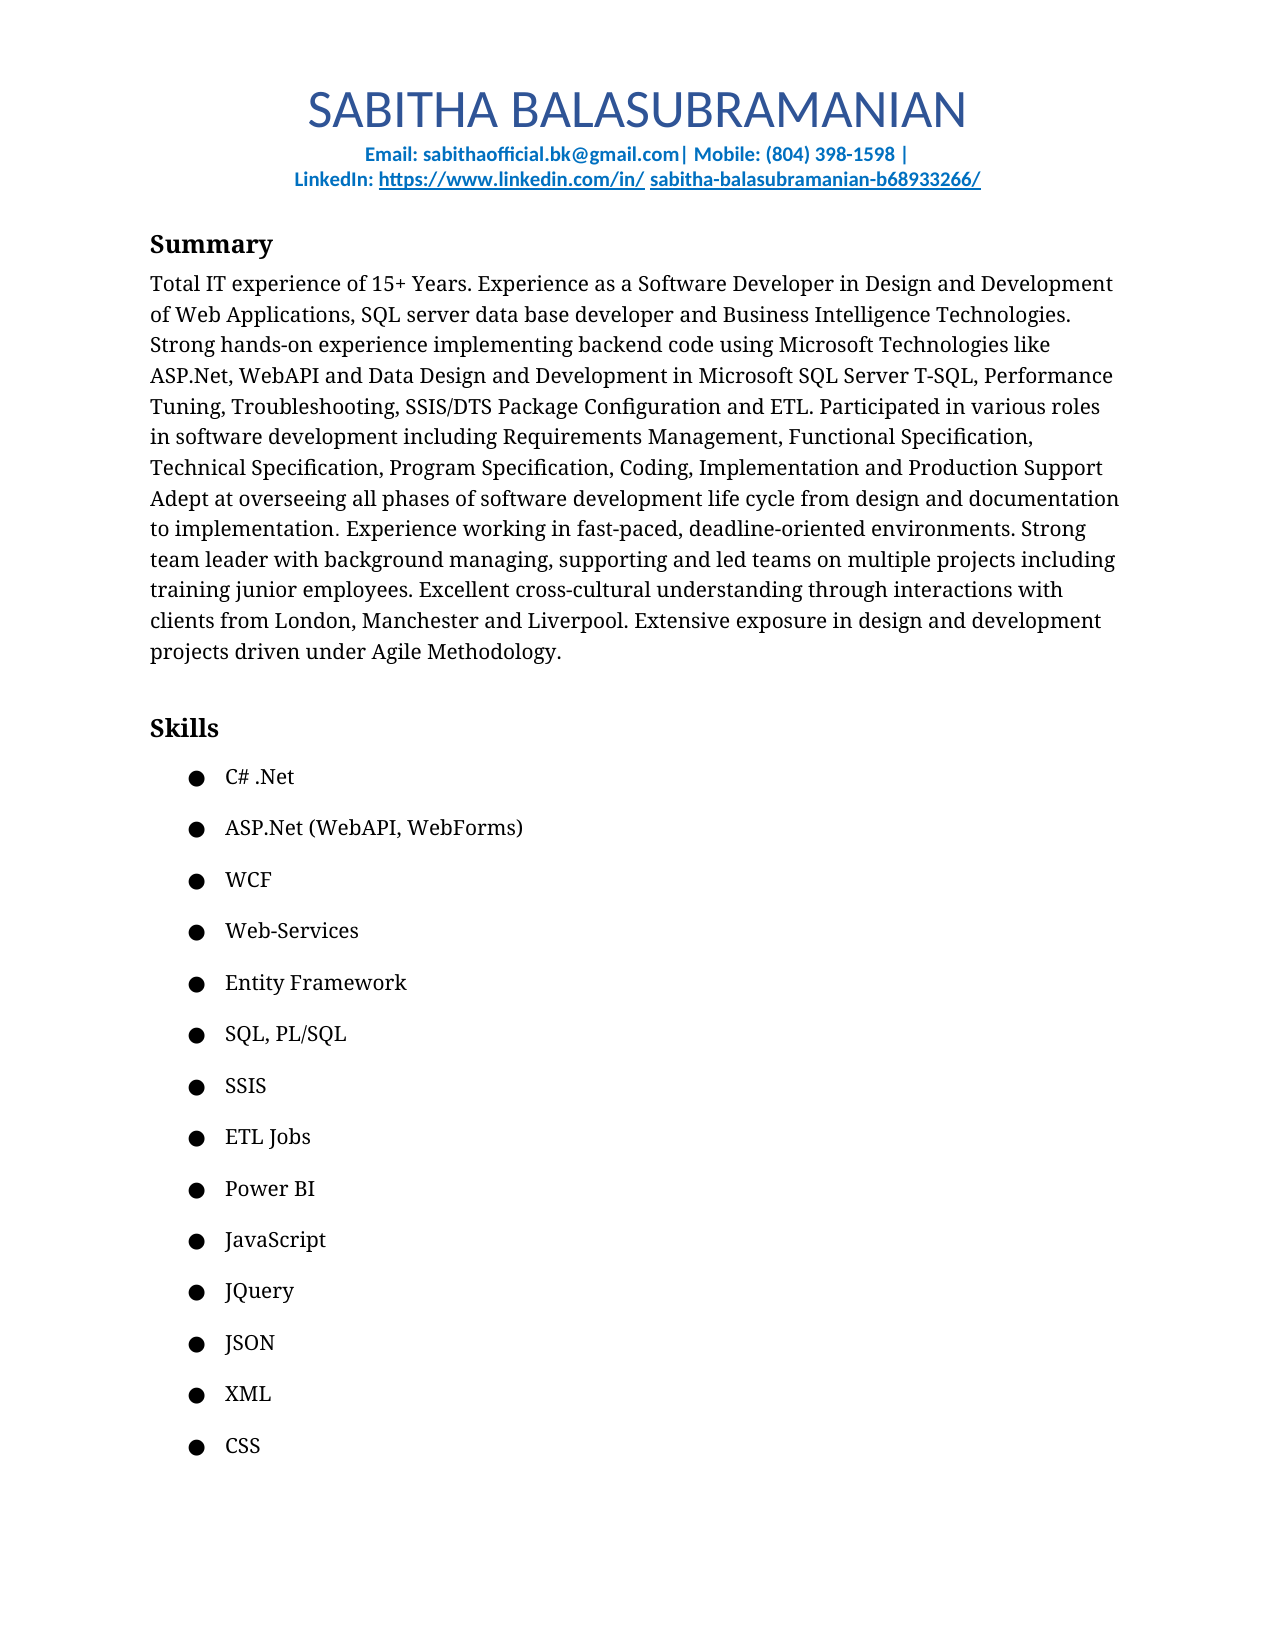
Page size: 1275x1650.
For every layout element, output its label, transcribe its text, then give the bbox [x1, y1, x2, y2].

list Web-Services [187, 908, 1125, 951]
list ASP.Net (WebAPI, WebForms) [187, 805, 1125, 848]
list SQL, PL/SQL [187, 1011, 1125, 1053]
list JavaScript [187, 1217, 1125, 1259]
list JSON [187, 1319, 1125, 1362]
list SSIS [187, 1062, 1125, 1105]
list C# .Net [187, 753, 1125, 796]
text Total IT experience of 15+ Years. Experience as a Software Developer in Design and Development of Web Applications, SQL server data base developer and Business Intelligence Technologies. Strong hands-on experience implementing backend code using Microsoft Technologies like ASP.Net, WebAPI and Data Design and Development in Microsoft SQL Server T-SQL, Performance Tuning, Troubleshooting, SSIS/DTS Package Configuration and ETL. Participated in various roles in software development including Requirements Management, Functional Specification, Technical Specification, Program Specification, Coding, Implementation and Production Support Adept at overseeing all phases of software development life cycle from design and documentation to implementation. Experience working in fast-paced, deadline-oriented environments. Strong team leader with background managing, supporting and led teams on multiple projects including training junior employees. Excellent cross-cultural understanding through interactions with clients from London, Manchester and Liverpool. Extensive exposure in design and development projects driven under Agile Methodology. [150, 269, 1125, 665]
list JQuery [187, 1268, 1125, 1311]
text Skills [150, 711, 1125, 744]
list XML [187, 1371, 1125, 1414]
list Entity Framework [187, 959, 1125, 1002]
list ETL Jobs [187, 1114, 1125, 1156]
list CSS [187, 1422, 1125, 1465]
list Power BI [187, 1165, 1125, 1208]
text Summary [150, 226, 1125, 260]
list WCF [187, 856, 1125, 899]
